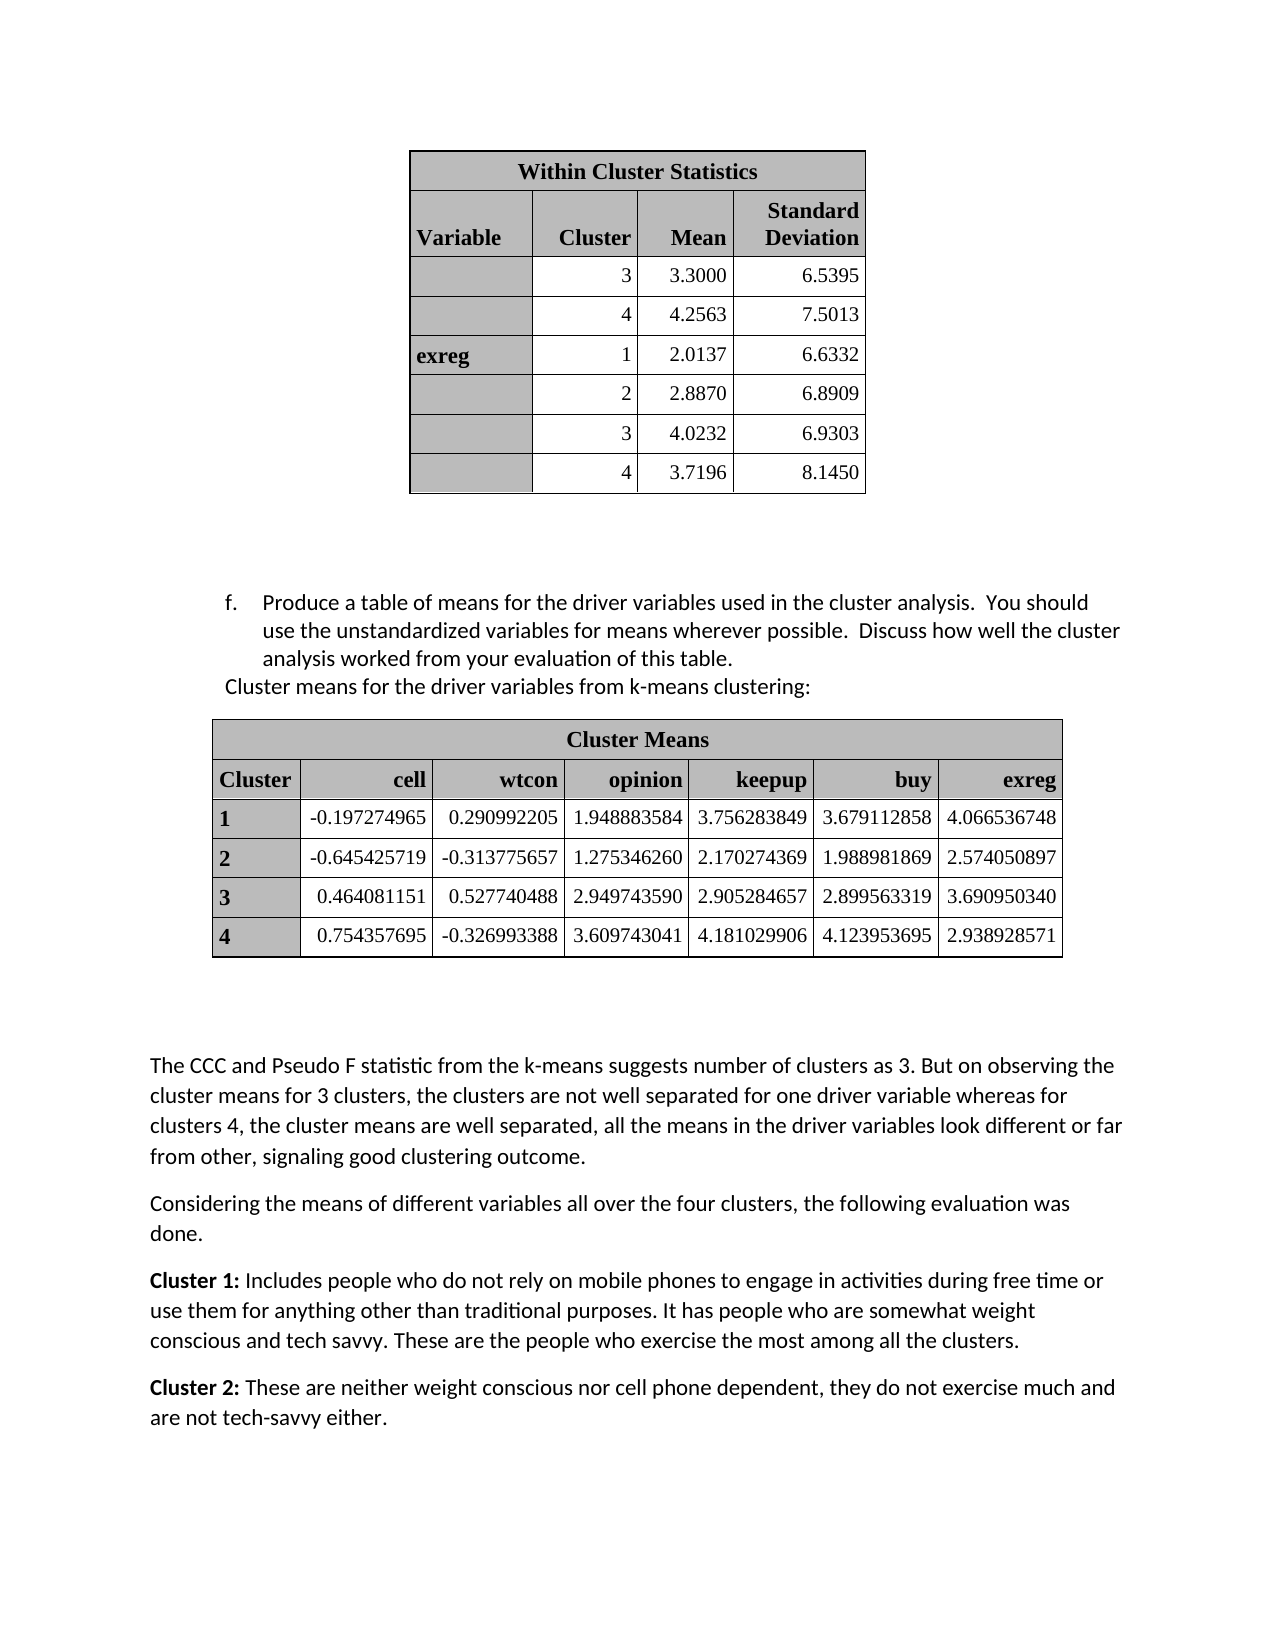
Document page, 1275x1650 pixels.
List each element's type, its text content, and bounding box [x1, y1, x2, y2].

table_cell 4.181029906 [689, 918, 813, 956]
table_cell 2.8870 [638, 375, 733, 414]
table_cell 1.948883584 [565, 800, 688, 838]
table_cell wtcon [433, 760, 564, 798]
table_cell 1 [213, 800, 300, 838]
table_cell [411, 454, 532, 492]
table_cell 6.5395 [734, 257, 865, 296]
table_cell 4.123953695 [814, 918, 938, 956]
table_cell 7.5013 [734, 297, 865, 335]
table_cell exreg [939, 760, 1062, 798]
table_cell 2.938928571 [939, 918, 1062, 956]
table_cell 2 [533, 375, 637, 414]
text Cluster 2: These are neither weight conscious nor cell phone dependent, they do not exercise much and are not tech-savvy either. [150, 1373, 1125, 1431]
table_cell 6.9303 [734, 415, 865, 453]
table_cell Cluster [213, 760, 300, 798]
text The CCC and Pseudo F statistic from the k-means suggests number of clusters as 3. But on observing the cluster means for 3 clusters, the clusters are not well separated for one driver variable whereas for clusters 4, the cluster means are well separated, all the means in the driver variables look different or far from other, signaling good clustering outcome. [150, 1051, 1125, 1170]
table_cell -0.645425719 [301, 839, 432, 877]
table_cell 2.0137 [638, 336, 733, 374]
table_cell 4 [213, 918, 300, 956]
table_cell 3.3000 [638, 257, 733, 296]
table_cell 6.8909 [734, 375, 865, 414]
table_cell [411, 257, 532, 296]
table_cell 0.527740488 [433, 878, 564, 917]
table_cell cell [301, 760, 432, 798]
table_header Within Cluster Statistics [411, 152, 865, 190]
table_cell Standard Deviation [734, 191, 865, 256]
table_cell 4 [533, 454, 637, 492]
table_cell 2.905284657 [689, 878, 813, 917]
table_cell 0.754357695 [301, 918, 432, 956]
table_cell 4.2563 [638, 297, 733, 335]
table_cell 4.066536748 [939, 800, 1062, 838]
table_cell 0.290992205 [433, 800, 564, 838]
table_cell 2.574050897 [939, 839, 1062, 877]
table_header Cluster Means [213, 720, 1062, 759]
table_cell Cluster [533, 191, 637, 256]
list Produce a table of means for the driver variables used in the cluster analysis. You should use the unstandardized variables for means wherever possible. Discuss how well the cluster analysis worked from your evaluation of this table. [225, 588, 1125, 672]
table_cell 1.275346260 [565, 839, 688, 877]
table_cell 3.609743041 [565, 918, 688, 956]
table_cell 8.1450 [734, 454, 865, 492]
table_cell buy [814, 760, 938, 798]
table_cell -0.197274965 [301, 800, 432, 838]
table_cell 3 [213, 878, 300, 917]
table_cell opinion [565, 760, 688, 798]
table_cell 1 [533, 336, 637, 374]
table_cell 3.679112858 [814, 800, 938, 838]
table_cell 3 [533, 415, 637, 453]
table_cell -0.313775657 [433, 839, 564, 877]
table_cell 2 [213, 839, 300, 877]
table_cell 3 [533, 257, 637, 296]
table_cell 4 [533, 297, 637, 335]
table_cell [411, 297, 532, 335]
table_cell 0.464081151 [301, 878, 432, 917]
table_cell Variable [411, 191, 532, 256]
table_cell keepup [689, 760, 813, 798]
table_cell 2.899563319 [814, 878, 938, 917]
table_cell Mean [638, 191, 733, 256]
table_cell exreg [411, 336, 532, 374]
table_cell 4.0232 [638, 415, 733, 453]
table_cell 6.6332 [734, 336, 865, 374]
table_cell 2.170274369 [689, 839, 813, 877]
table_cell 3.756283849 [689, 800, 813, 838]
table_cell [411, 415, 532, 453]
table_cell 2.949743590 [565, 878, 688, 917]
text Considering the means of different variables all over the four clusters, the following evaluation was done. [150, 1189, 1125, 1247]
table_cell -0.326993388 [433, 918, 564, 956]
text Cluster means for the driver variables from k-means clustering: [150, 672, 1125, 700]
text Cluster 1: Includes people who do not rely on mobile phones to engage in activities during free time or use them for anything other than traditional purposes. It has people who are somewhat weight conscious and tech savvy. These are the people who exercise the most among all the clusters. [150, 1266, 1125, 1354]
table_cell 1.988981869 [814, 839, 938, 877]
table_cell 3.7196 [638, 454, 733, 492]
table_cell 3.690950340 [939, 878, 1062, 917]
table_cell [411, 375, 532, 414]
